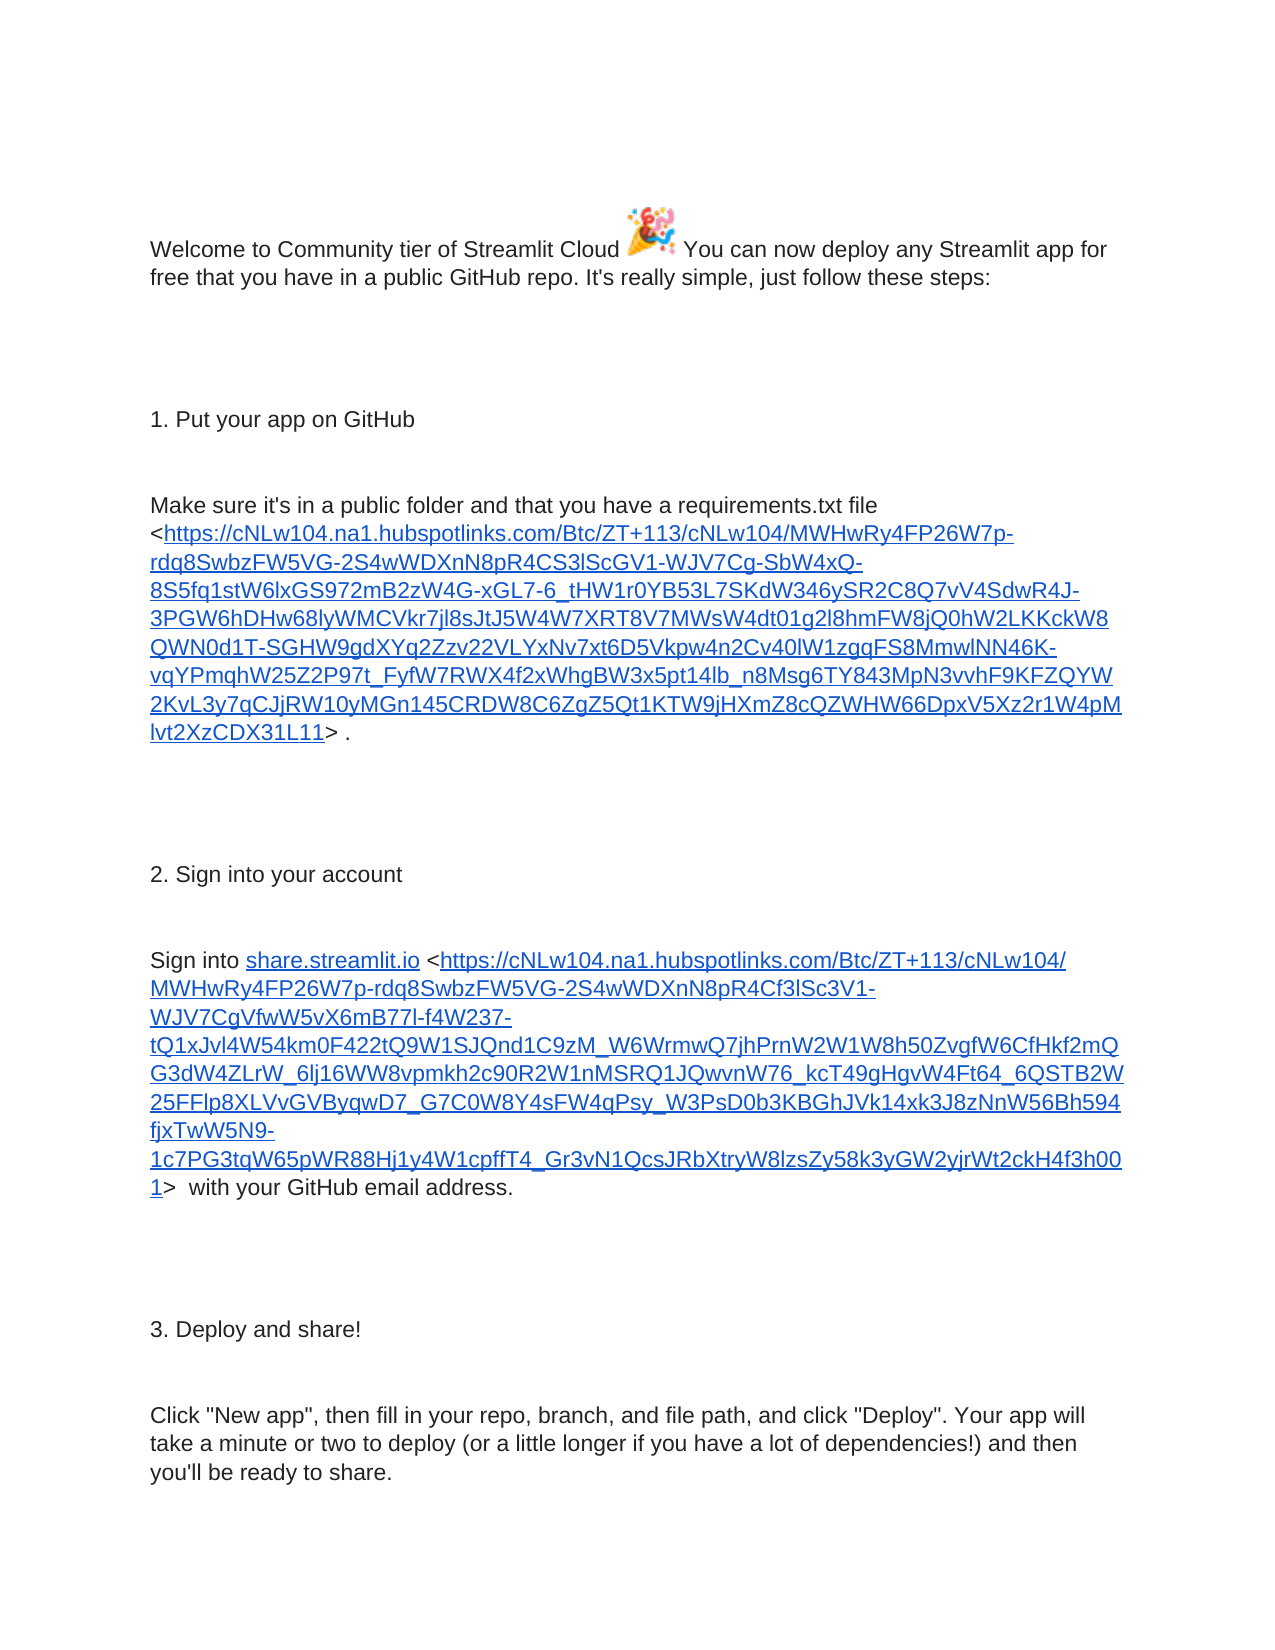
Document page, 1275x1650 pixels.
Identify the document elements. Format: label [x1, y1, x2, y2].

picture [626, 206, 677, 257]
text [150, 150, 1125, 1485]
